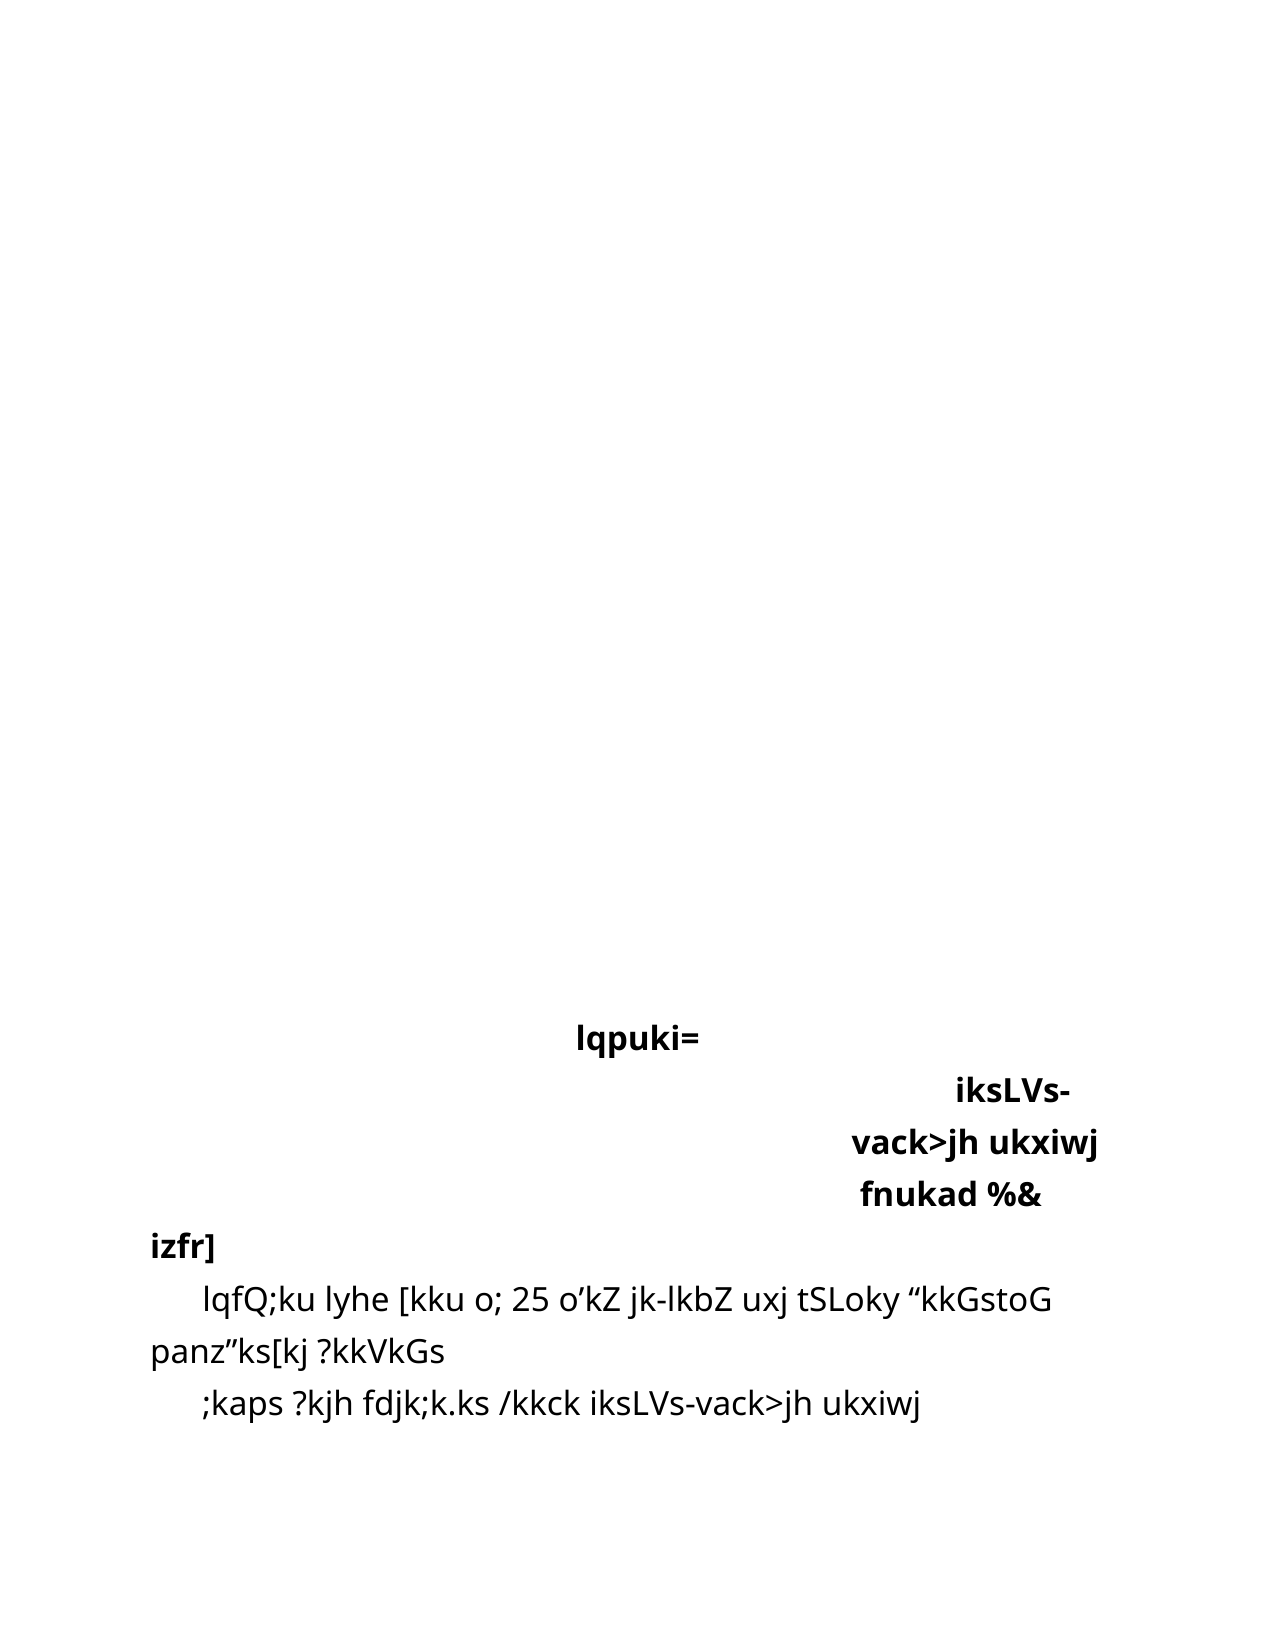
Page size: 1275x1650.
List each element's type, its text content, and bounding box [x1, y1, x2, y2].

text fnukad %& [750, 1171, 1125, 1216]
text ;kaps ?kjh fdjk;k.ks /kkck iksLVs-vack>jh ukxiwj [150, 1380, 1125, 1425]
text izfr] [150, 1223, 1125, 1268]
text iksLVs-vack>jh ukxiwj [825, 1067, 1125, 1164]
text lqpuki= [150, 1014, 1125, 1060]
text lqfQ;ku lyhe [kku o; 25 o’kZ jk-lkbZ uxj tSLoky “kkGstoG panz”ks[kj ?kkVkGs [150, 1275, 1125, 1373]
